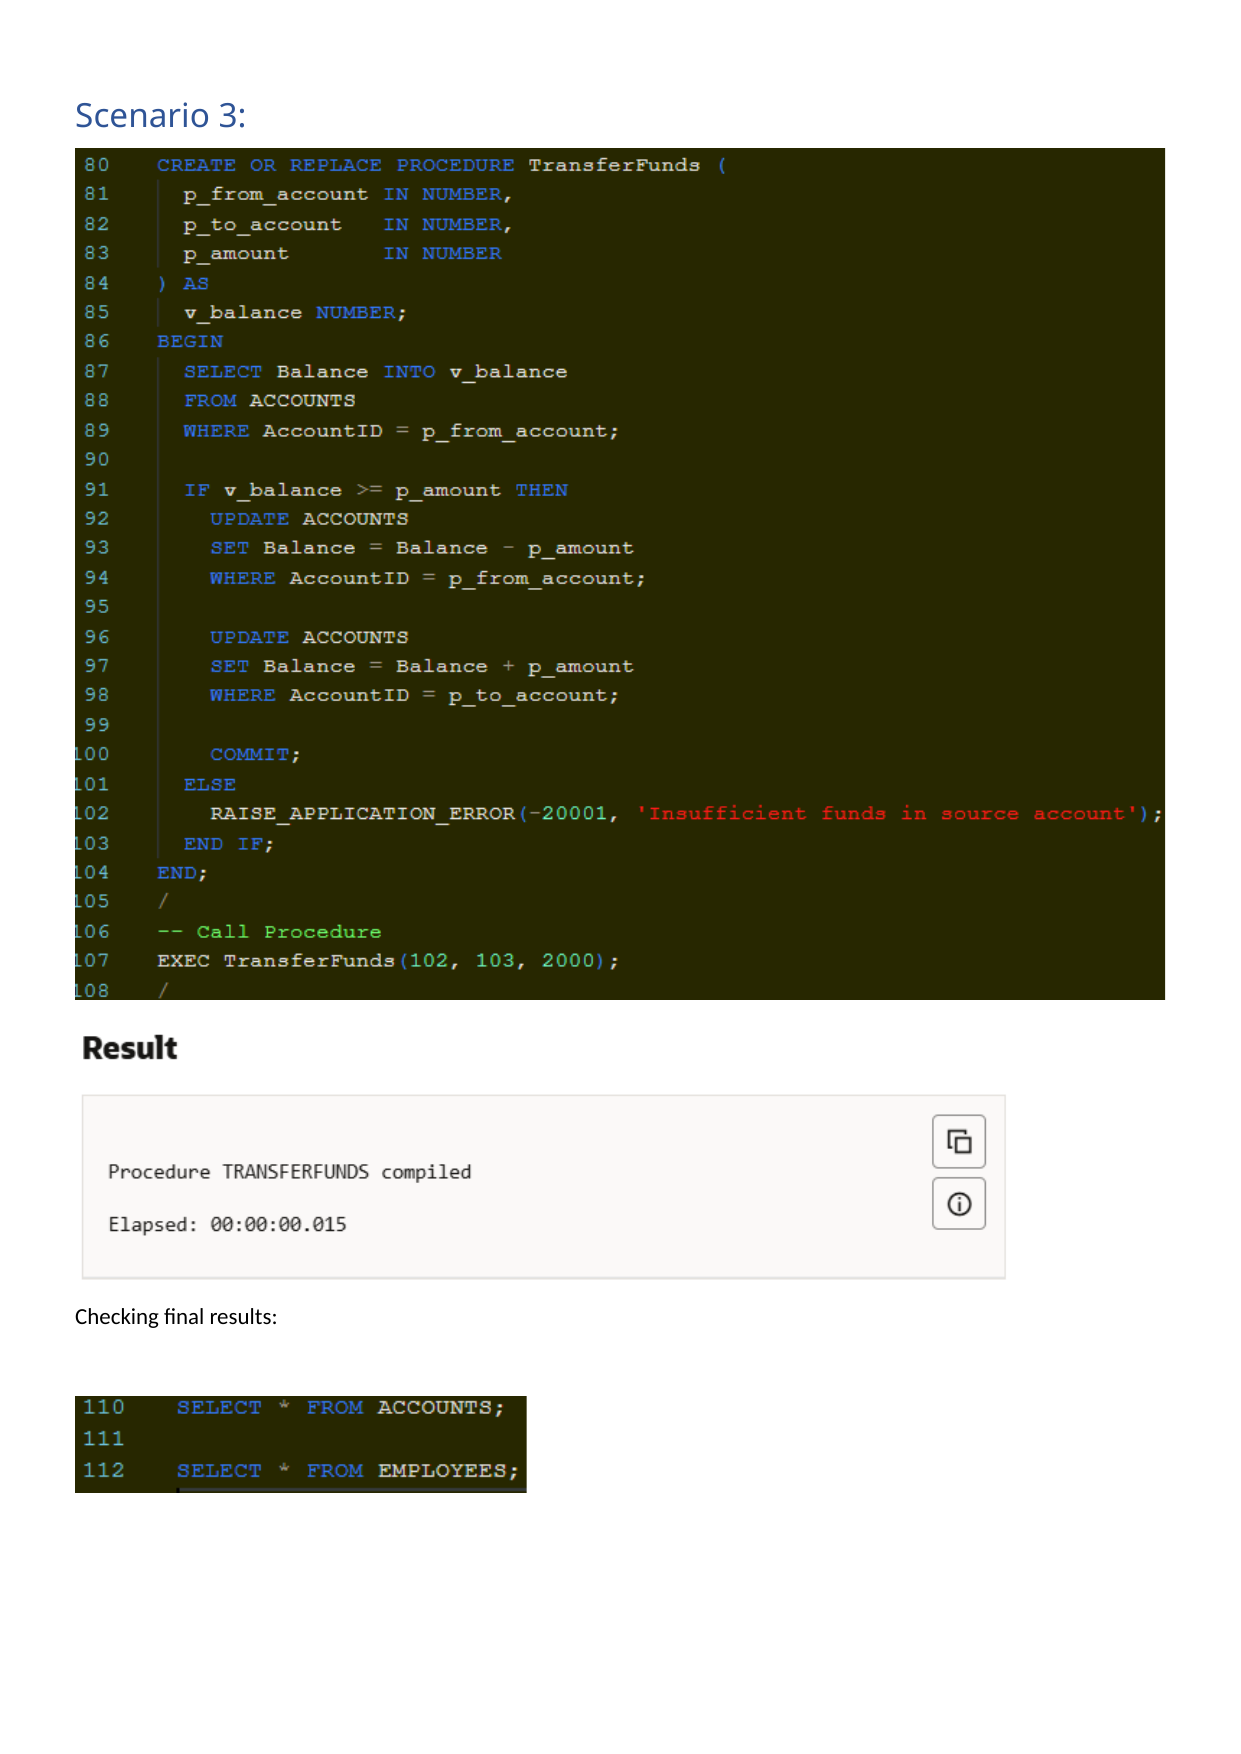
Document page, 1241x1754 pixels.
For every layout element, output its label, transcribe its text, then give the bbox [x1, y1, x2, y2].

picture [75, 1396, 527, 1493]
subtitle Scenario 3: [75, 92, 1165, 137]
text Checking final results: [75, 1302, 1165, 1330]
picture [75, 1018, 1016, 1284]
picture [75, 148, 1166, 1000]
